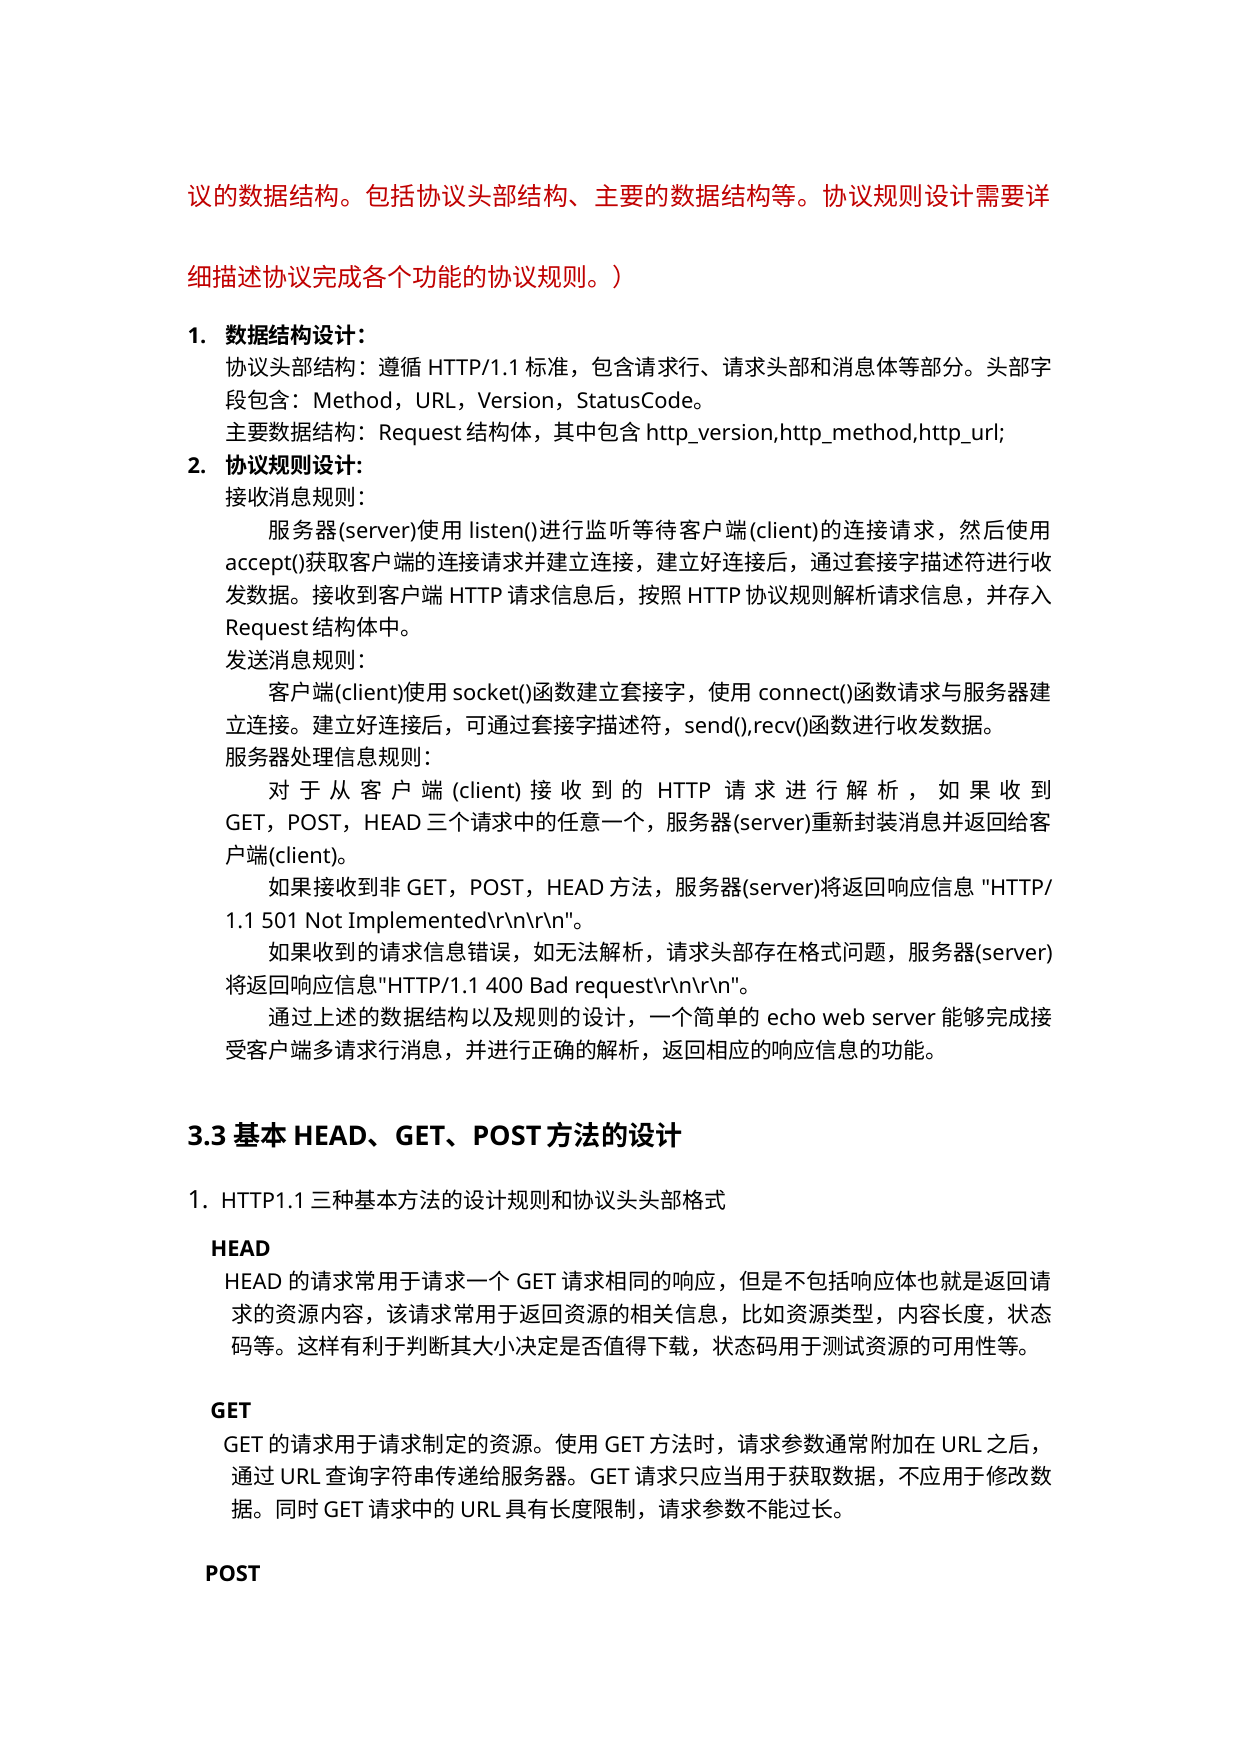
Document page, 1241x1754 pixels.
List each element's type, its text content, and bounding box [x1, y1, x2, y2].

list 客户端(client)使用socket()函数建立套接字，使用connect()函数请求与服务器建立连接。建立好连接后，可通过套接字描述符，send(),recv()函数进行收发数据。 [225, 675, 1053, 740]
list 服务器(server)使用listen()进行监听等待客户端(client)的连接请求，然后使用accept()获取客户端的连接请求并建立连接，建立好连接后，通过套接字描述符进行收发数据。接收到客户端HTTP请求信息后，按照HTTP协议规则解析请求信息，并存入Request结构体中。 [225, 512, 1053, 642]
text HEAD [187, 1231, 1053, 1264]
text 1. HTTP1.1三种基本方法的设计规则和协议头头部格式 [187, 1166, 1053, 1231]
list 如果接收到非GET，POST，HEAD方法，服务器(server)将返回响应信息 "HTTP/1.1 501 Not Implemented\r\n\r\n"。 [225, 870, 1053, 935]
list 协议规则设计: [187, 447, 1053, 480]
list 服务器处理信息规则： [225, 740, 1053, 772]
text GET [187, 1394, 1053, 1426]
text HEAD的请求常用于请求一个GET请求相同的响应，但是不包括响应体也就是返回请求的资源内容，该请求常用于返回资源的相关信息，比如资源类型，内容长度，状态码等。这样有利于判断其大小决定是否值得下载，状态码用于测试资源的可用性等。 [187, 1264, 1053, 1361]
list 如果收到的请求信息错误，如无法解析，请求头部存在格式问题，服务器(server)将返回响应信息"HTTP/1.1 400 Bad request\r\n\r\n"。 [225, 935, 1053, 1000]
list 协议头部结构：遵循HTTP/1.1标准，包含请求行、请求头部和消息体等部分。头部字段包含：Method，URL，Version，StatusCode。 [225, 350, 1053, 415]
text GET的请求用于请求制定的资源。使用GET方法时，请求参数通常附加在URL之后，通过URL查询字符串传递给服务器。GET请求只应当用于获取数据，不应用于修改数据。同时GET请求中的URL具有长度限制，请求参数不能过长。 [187, 1426, 1053, 1524]
list 主要数据结构：Request结构体，其中包含http_version,http_method,http_url; [225, 415, 1053, 447]
list 数据结构设计： [187, 317, 1053, 350]
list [187, 162, 1053, 308]
list 通过上述的数据结构以及规则的设计，一个简单的echo web server能够完成接受客户端多请求行消息，并进行正确的解析，返回相应的响应信息的功能。 [225, 1000, 1053, 1065]
subtitle 3.3 基本HEAD、GET、POST方法的设计 [187, 1101, 1053, 1166]
list 发送消息规则： [225, 642, 1053, 675]
list 接收消息规则： [225, 480, 1053, 512]
list 对于从客户端(client)接收到的HTTP请求进行解析，如果收到GET，POST，HEAD三个请求中的任意一个，服务器(server)重新封装消息并返回给客户端(client)。 [225, 772, 1053, 870]
text POST [187, 1556, 1053, 1589]
